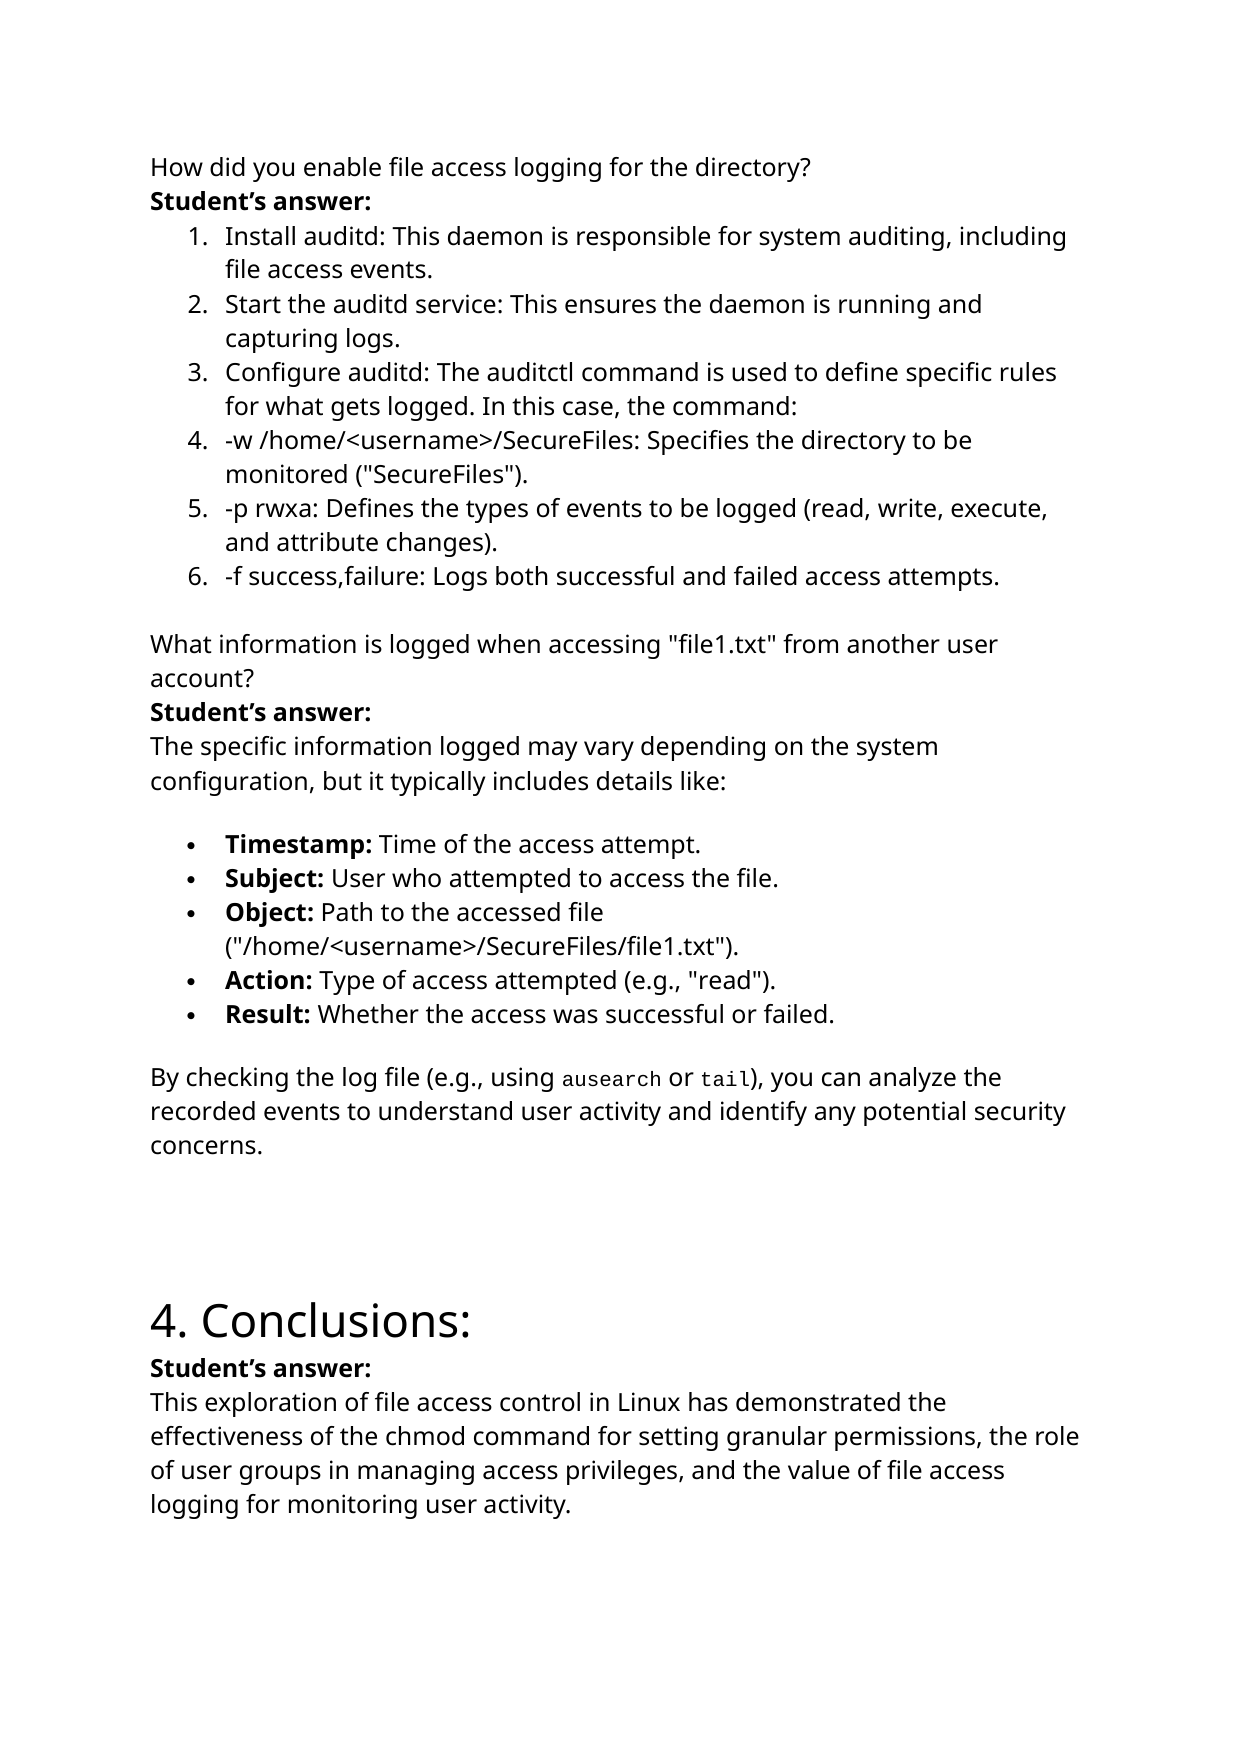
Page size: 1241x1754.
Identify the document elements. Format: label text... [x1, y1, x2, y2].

list -f success,failure: Logs both successful and failed access attempts. [187, 559, 1090, 593]
text How did you enable file access logging for the directory? [150, 150, 1090, 184]
text Student’s answer: [150, 695, 1090, 729]
list Object: Path to the accessed file ("/home/<username>/SecureFiles/file1.txt"). [187, 894, 1090, 963]
list -w /home/<username>/SecureFiles: Specifies the directory to be monitored ("SecureFiles"). [187, 422, 1090, 491]
text Student’s answer: [150, 1351, 1090, 1384]
list -p rwxa: Defines the types of events to be logged (read, write, execute, and attribute changes). [187, 491, 1090, 559]
text 4. Conclusions: [150, 1254, 1090, 1351]
text The specific information logged may vary depending on the system configuration, but it typically includes details like: [150, 729, 1090, 797]
list Result: Whether the access was successful or failed. [187, 997, 1090, 1031]
list Action: Type of access attempted (e.g., "read"). [187, 963, 1090, 997]
list Install auditd: This daemon is responsible for system auditing, including file access events. [187, 218, 1090, 286]
text This exploration of file access control in Linux has demonstrated the effectiveness of the chmod command for setting granular permissions, the role of user groups in managing access privileges, and the value of file access logging for monitoring user activity. [150, 1384, 1090, 1521]
list Configure auditd: The auditctl command is used to define specific rules for what gets logged. In this case, the command: [187, 354, 1090, 422]
list Subject: User who attempted to access the file. [187, 860, 1090, 894]
list Timestamp: Time of the access attempt. [187, 826, 1090, 860]
text Student’s answer: [150, 184, 1090, 218]
list Start the auditd service: This ensures the daemon is running and capturing logs. [187, 286, 1090, 354]
text What information is logged when accessing "file1.txt" from another user account? [150, 627, 1090, 695]
text By checking the log file (e.g., using ausearch or tail), you can analyze the recorded events to understand user activity and identify any potential security concerns. [150, 1060, 1090, 1162]
